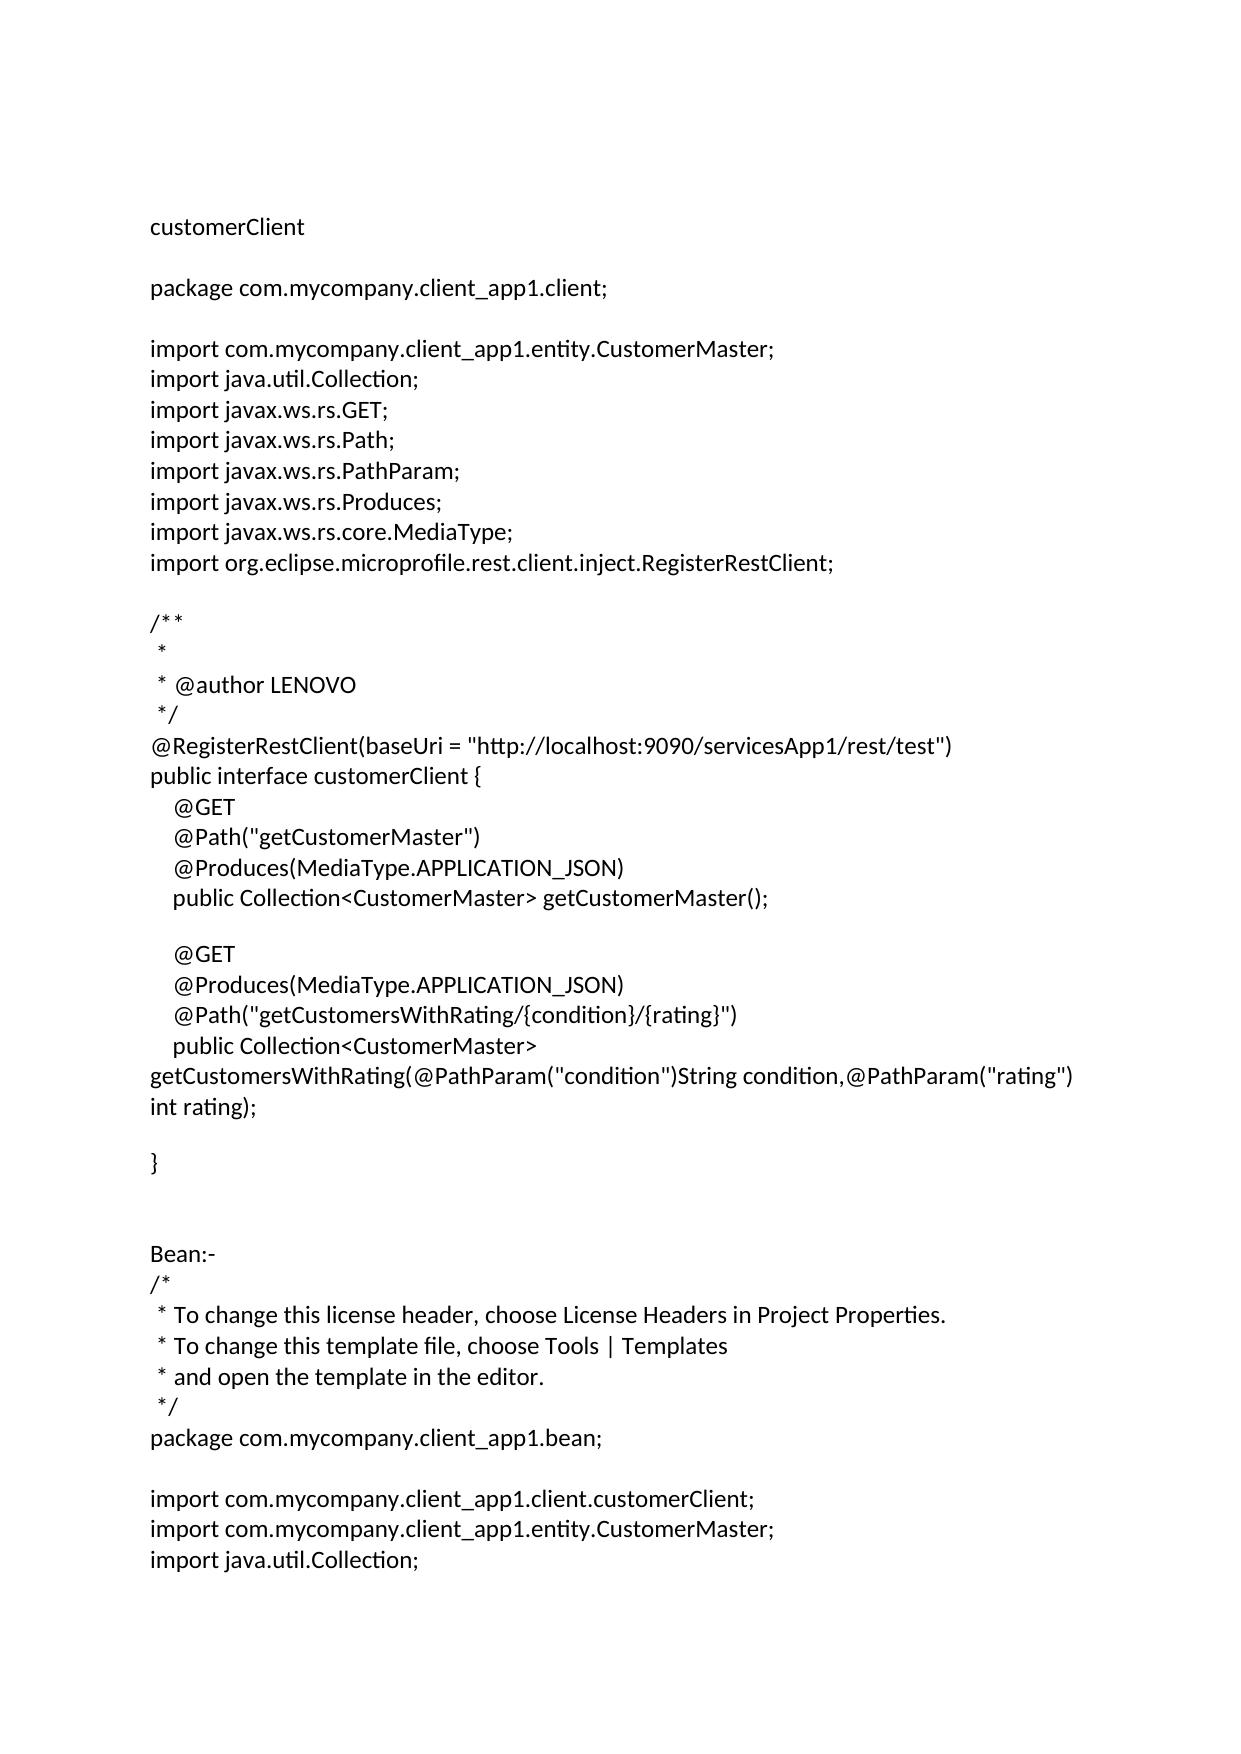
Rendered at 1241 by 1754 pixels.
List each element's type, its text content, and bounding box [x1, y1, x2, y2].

text public Collection<CustomerMaster> getCustomersWithRating(@PathParam("condition")String condition,@PathParam("rating") int rating); [150, 1030, 1090, 1122]
text * and open the template in the editor. [150, 1361, 1090, 1391]
text public Collection<CustomerMaster> getCustomerMaster(); [150, 882, 1090, 913]
text @Path("getCustomersWithRating/{condition}/{rating}") [150, 999, 1090, 1030]
text import java.util.Collection; [150, 1544, 1090, 1574]
text import javax.ws.rs.Path; [150, 425, 1090, 455]
text package com.mycompany.client_app1.bean; [150, 1422, 1090, 1452]
text import javax.ws.rs.core.MediaType; [150, 516, 1090, 547]
text @Produces(MediaType.APPLICATION_JSON) [150, 969, 1090, 999]
text import com.mycompany.client_app1.client.customerClient; [150, 1483, 1090, 1513]
text /** [150, 608, 1090, 638]
text Bean:- [150, 1238, 1090, 1269]
text * @author LENOVO [150, 669, 1090, 699]
text import org.eclipse.microprofile.rest.client.inject.RegisterRestClient; [150, 547, 1090, 577]
text @GET [150, 791, 1090, 821]
text package com.mycompany.client_app1.client; [150, 272, 1090, 303]
text * To change this license header, choose License Headers in Project Properties. [150, 1299, 1090, 1330]
text /* [150, 1269, 1090, 1299]
text * [150, 638, 1090, 669]
text import java.util.Collection; [150, 364, 1090, 394]
text @GET [150, 938, 1090, 969]
text import javax.ws.rs.GET; [150, 394, 1090, 425]
text @Produces(MediaType.APPLICATION_JSON) [150, 852, 1090, 882]
text */ [150, 1391, 1090, 1422]
text import javax.ws.rs.Produces; [150, 486, 1090, 516]
text public interface customerClient { [150, 760, 1090, 791]
text import com.mycompany.client_app1.entity.CustomerMaster; [150, 333, 1090, 364]
text } [150, 1147, 1090, 1177]
text @Path("getCustomerMaster") [150, 821, 1090, 852]
text customerClient [150, 211, 1090, 242]
text import javax.ws.rs.PathParam; [150, 455, 1090, 486]
text */ [150, 699, 1090, 730]
text * To change this template file, choose Tools | Templates [150, 1330, 1090, 1361]
text @RegisterRestClient(baseUri = "http://localhost:9090/servicesApp1/rest/test") [150, 730, 1090, 760]
text import com.mycompany.client_app1.entity.CustomerMaster; [150, 1513, 1090, 1544]
